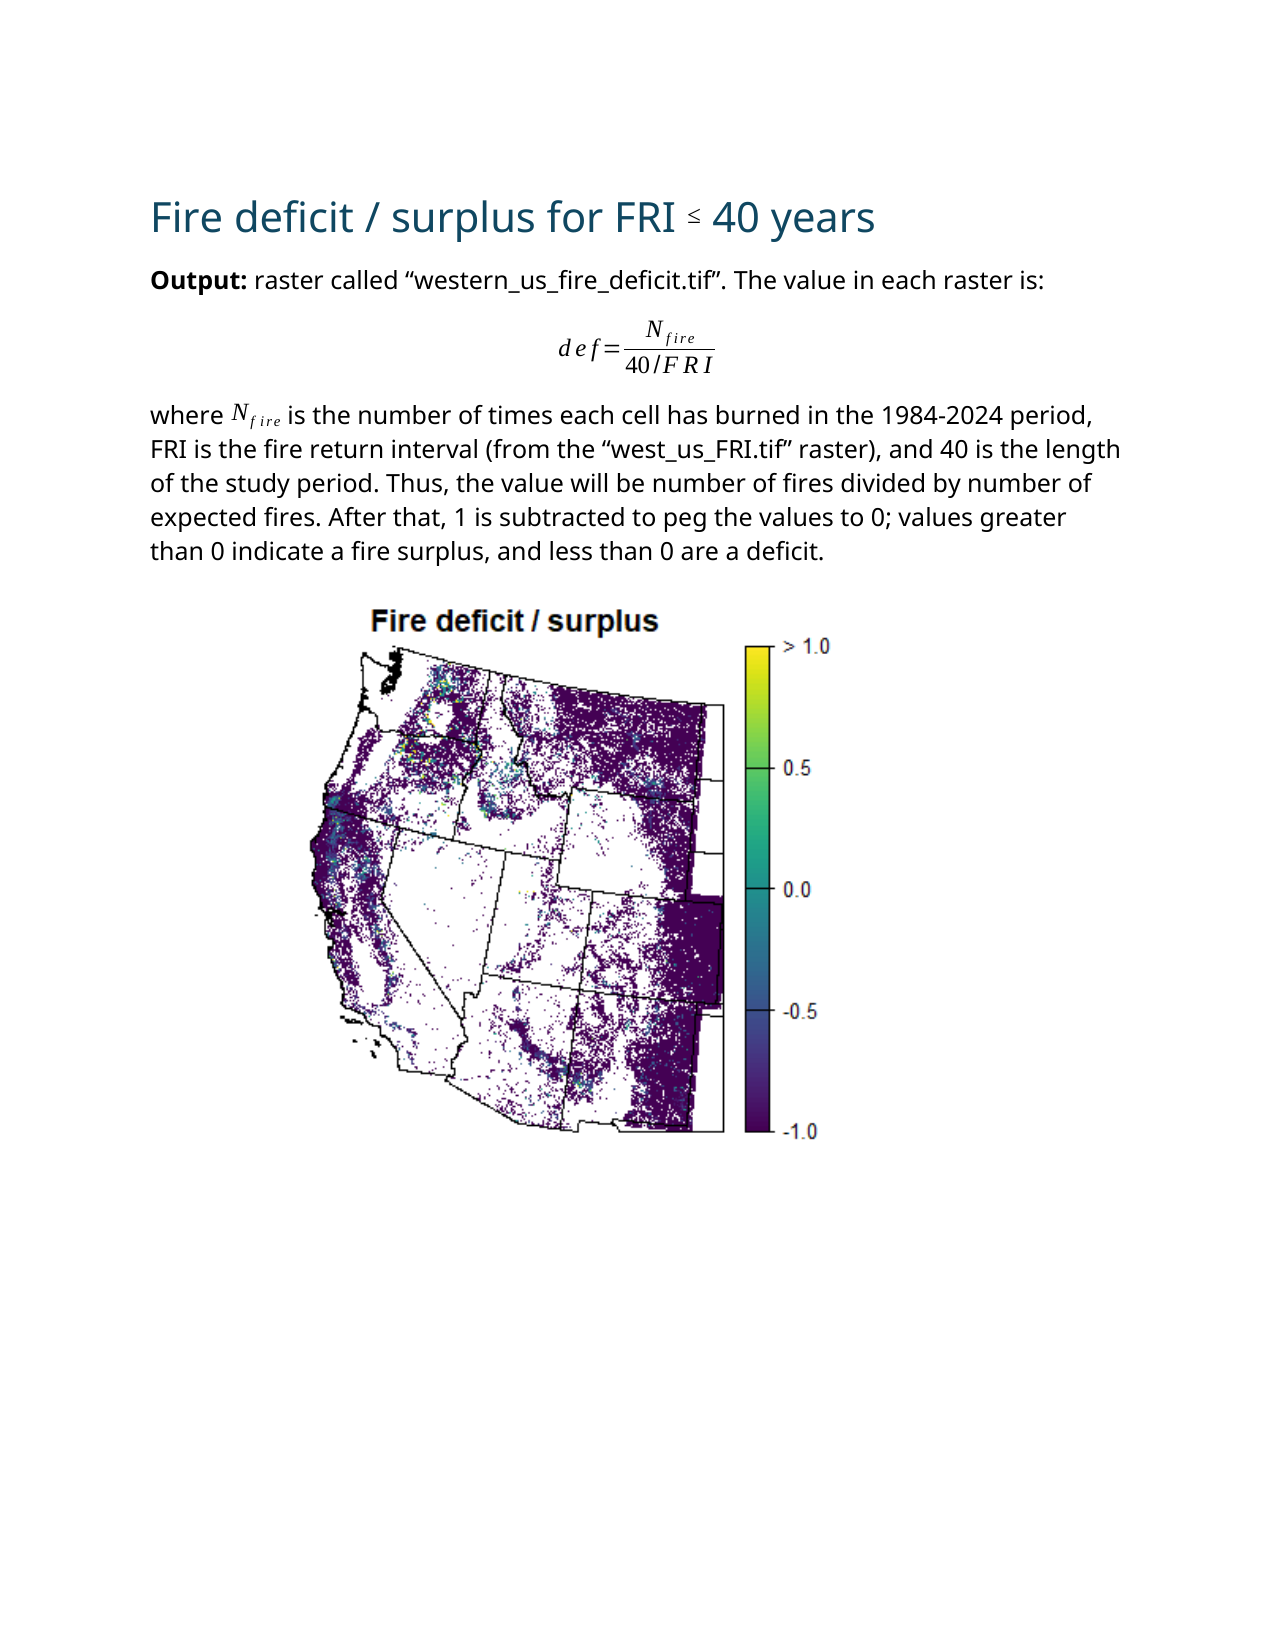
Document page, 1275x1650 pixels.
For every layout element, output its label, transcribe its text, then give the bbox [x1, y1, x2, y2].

subtitle Fire deficit / surplus for FRI 40 years [150, 187, 1125, 244]
text Output: raster called “western_us_fire_deficit.tif”. The value in each raster is: [150, 263, 1125, 297]
text where is the number of times each cell has burned in the 1984-2024 period, FRI is the fire return interval (from the “west_us_FRI.tif” raster), and 40 is the length of the study period. Thus, the value will be number of fires divided by number of expected fires. After that, 1 is subtracted to peg the values to 0; values greater than 0 indicate a fire surplus, and less than 0 are a deficit. [150, 397, 1125, 568]
picture [168, 586, 927, 1193]
